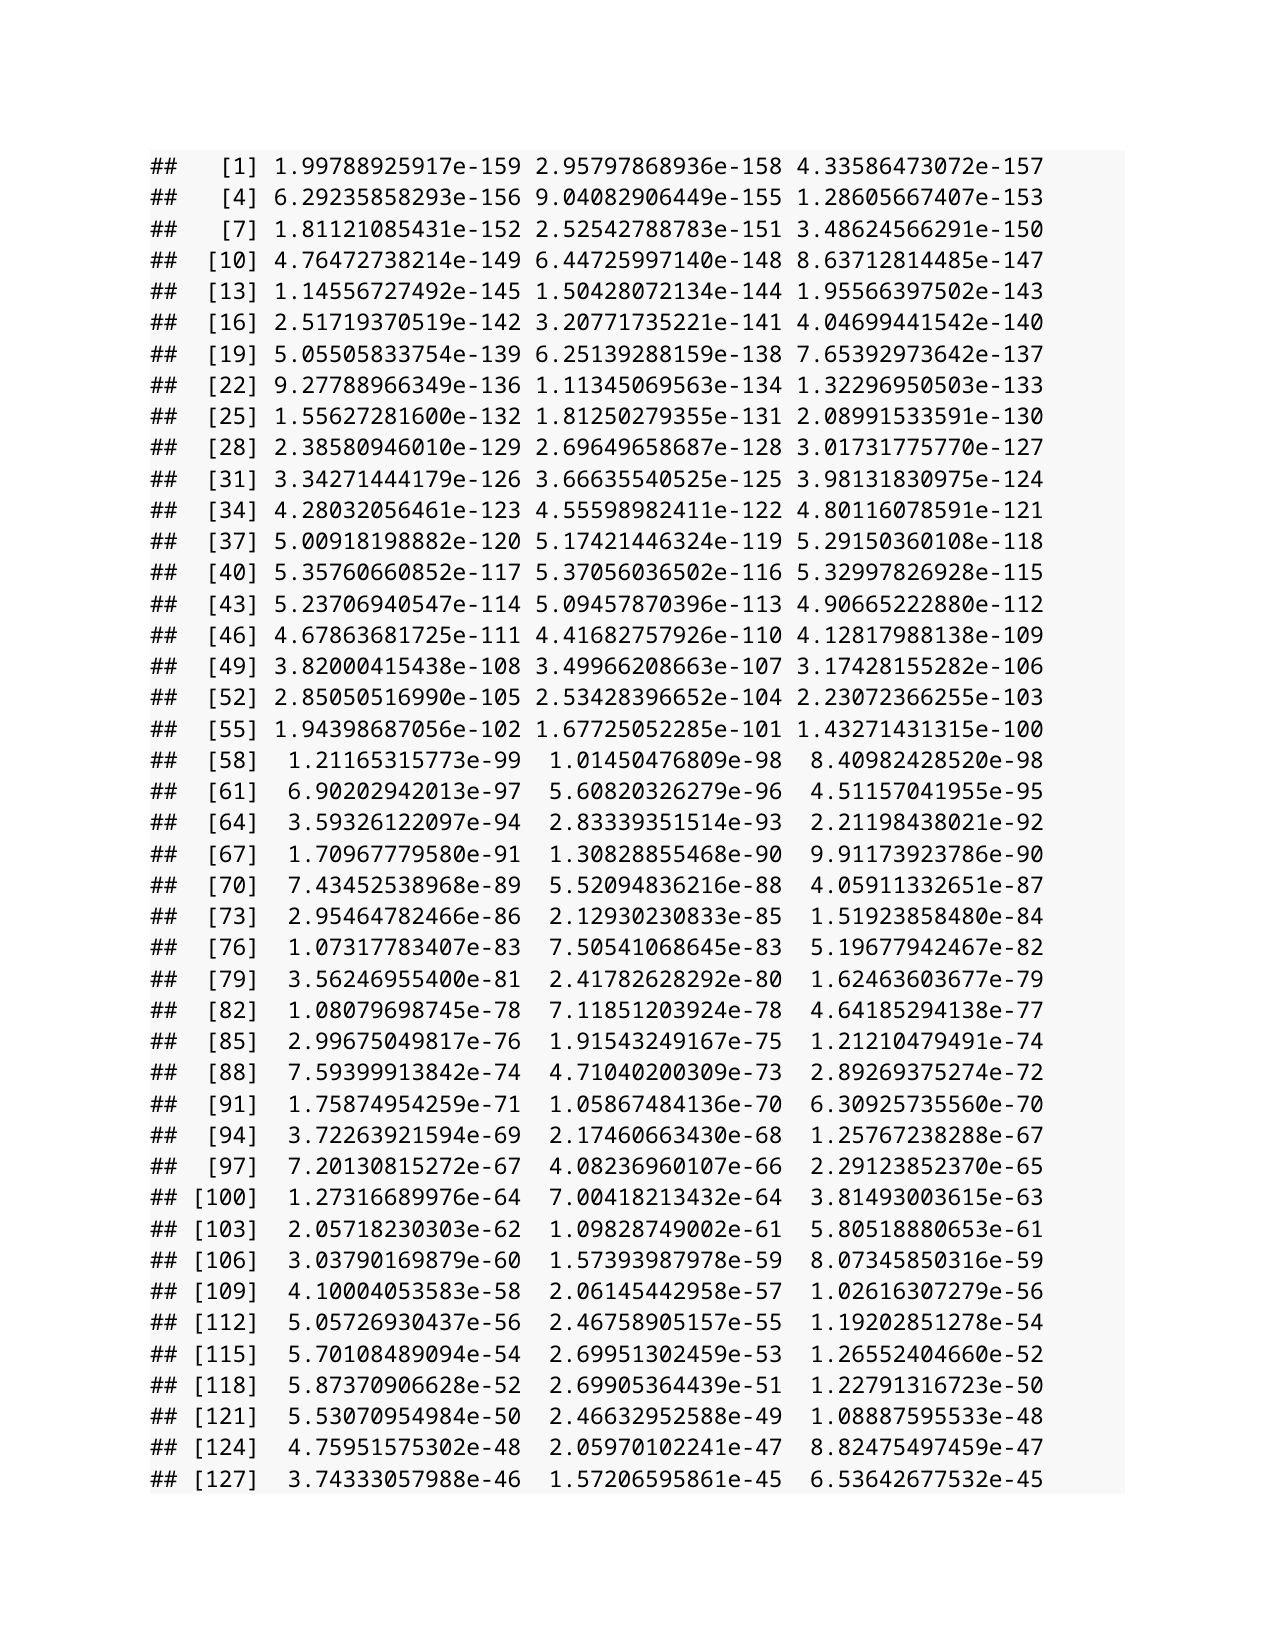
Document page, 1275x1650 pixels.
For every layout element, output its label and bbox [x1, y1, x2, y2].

text [150, 150, 1125, 1494]
